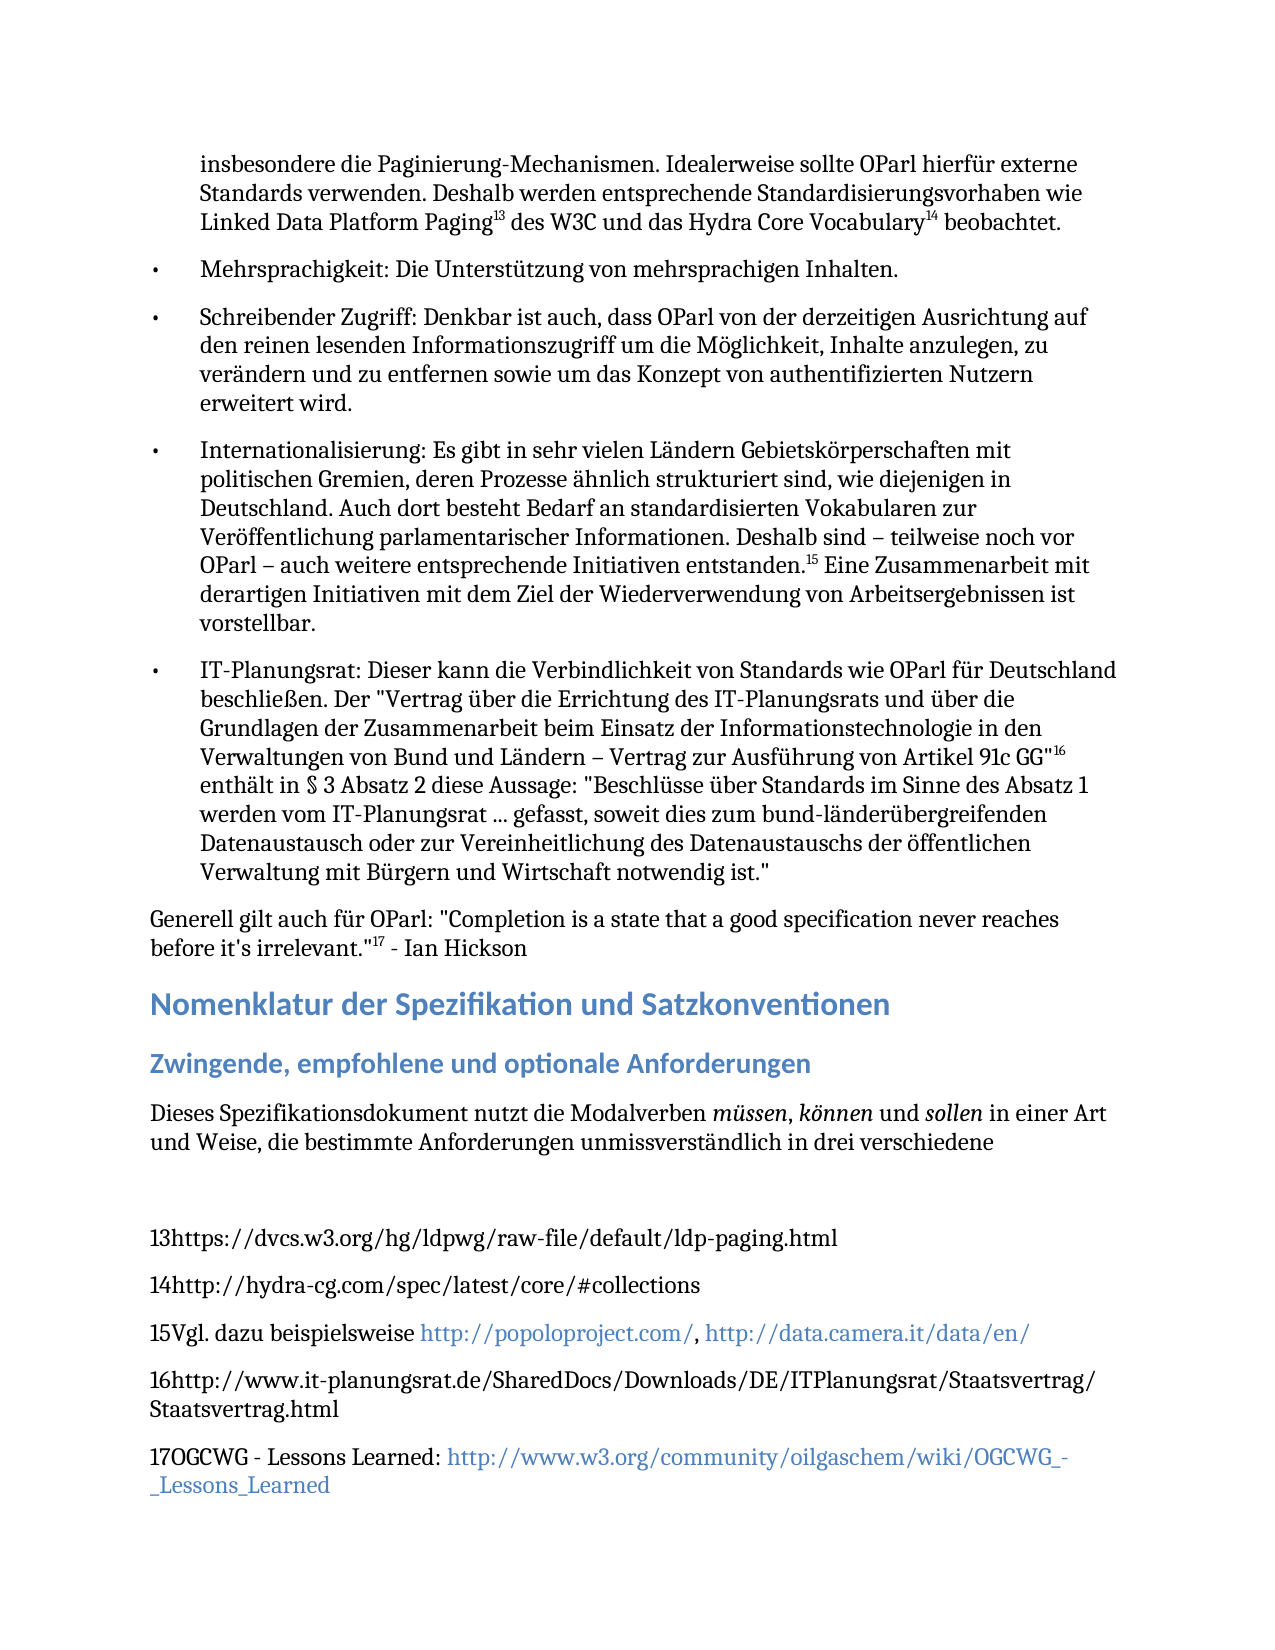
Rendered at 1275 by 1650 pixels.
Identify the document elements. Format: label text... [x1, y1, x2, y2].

text Generell gilt auch für OParl: "Completion is a state that a good specification never reaches before it's irrelevant." - Ian Hickson [150, 905, 1125, 962]
list Schreibender Zugriff: Denkbar ist auch, dass OParl von der derzeitigen Ausrichtung auf den reinen lesenden Informationszugriff um die Möglichkeit, Inhalte anzulegen, zu verändern und zu entfernen sowie um das Konzept von authentifizierten Nutzern erweitert wird. [150, 302, 1125, 417]
list Internationalisierung: Es gibt in sehr vielen Ländern Gebietskörperschaften mit politischen Gremien, deren Prozesse ähnlich strukturiert sind, wie diejenigen in Deutschland. Auch dort besteht Bedarf an standardisierten Vokabularen zur Veröffentlichung parlamentarischer Informationen. Deshalb sind – teilweise noch vor OParl – auch weitere entsprechende Initiativen entstanden. Eine Zusammenarbeit mit derartigen Initiativen mit dem Ziel der Wiederverwendung von Arbeitsergebnissen ist vorstellbar. [150, 436, 1125, 637]
list IT-Planungsrat: Dieser kann die Verbindlichkeit von Standards wie OParl für Deutschland beschließen. Der "Vertrag über die Errichtung des IT-Planungsrats und über die Grundlagen der Zusammenarbeit beim Einsatz der Informationstechnologie in den Verwaltungen von Bund und Ländern – Vertrag zur Ausführung von Artikel 91c GG" enthält in § 3 Absatz 2 diese Aussage: "Beschlüsse über Standards im Sinne des Absatz 1 werden vom IT-Planungsrat ... gefasst, soweit dies zum bund-länderübergreifenden Datenaustausch oder zur Vereinheitlichung des Datenaustauschs der öffentlichen Verwaltung mit Bürgern und Wirtschaft notwendig ist." [150, 656, 1125, 886]
list Mehrsprachigkeit: Die Unterstützung von mehrsprachigen Inhalten. [150, 255, 1125, 284]
subtitle Nomenklatur der Spezifikation und Satzkonventionen [150, 983, 1125, 1024]
subtitle Zwingende, empfohlene und optionale Anforderungen [150, 1045, 1125, 1081]
